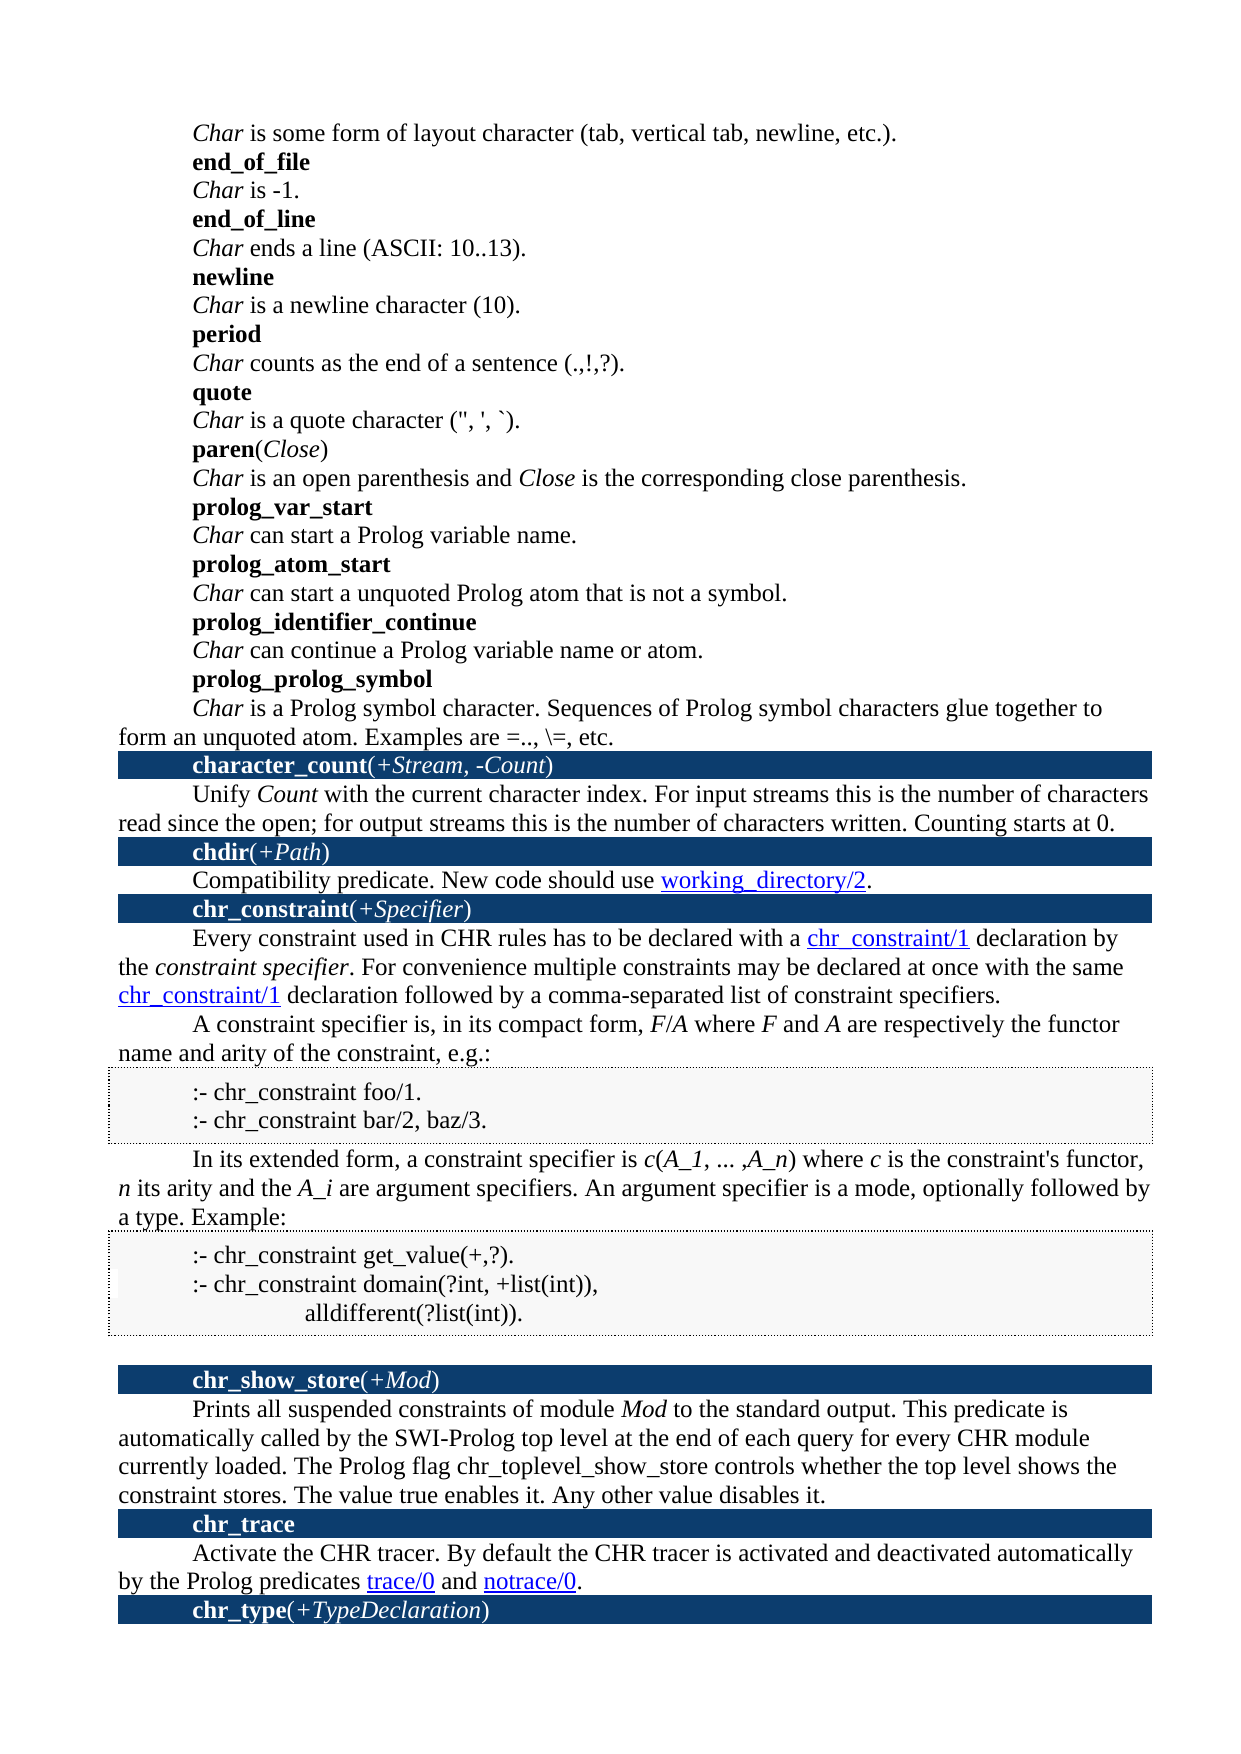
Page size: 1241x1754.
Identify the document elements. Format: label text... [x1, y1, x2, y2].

text prolog_identifier_continue [118, 607, 1152, 636]
text chr_trace [118, 1509, 1152, 1538]
text :- chr_constraint get_value(+,?). [108, 1230, 1153, 1269]
text Unify Count with the current character index. For input streams this is the number of characters read since the open; for output streams this is the number of characters written. Counting starts at 0. [118, 779, 1152, 837]
text paren(Close) [118, 434, 1152, 463]
text alldifferent(?list(int)). [108, 1288, 1153, 1336]
text Char is a Prolog symbol character. Sequences of Prolog symbol characters glue together to form an unquoted atom. Examples are =.., \=, etc. [118, 693, 1152, 751]
text prolog_var_start [118, 492, 1152, 521]
text :- chr_constraint domain(?int, +list(int)), [118, 1269, 1152, 1288]
text chr_type(+TypeDeclaration) [118, 1595, 1152, 1624]
text period [118, 319, 1152, 348]
text Char ends a line (ASCII: 10..13). [118, 233, 1152, 262]
text prolog_atom_start [118, 549, 1152, 578]
text Activate the CHR tracer. By default the CHR tracer is activated and deactivated automatically by the Prolog predicates trace/0 and notrace/0. [118, 1538, 1152, 1595]
text Prints all suspended constraints of module Mod to the standard output. This predicate is automatically called by the SWI-Prolog top level at the end of each query for every CHR module currently loaded. The Prolog flag chr_toplevel_show_store controls whether the top level shows the constraint stores. The value true enables it. Any other value disables it. [118, 1394, 1152, 1509]
text chr_constraint(+Specifier) [118, 894, 1152, 923]
text In its extended form, a constraint specifier is c(A_1, ... ,A_n) where c is the constraint's functor, n its arity and the A_i are argument specifiers. An argument specifier is a mode, optionally followed by a type. Example: [118, 1144, 1152, 1230]
text character_count(+Stream, -Count) [118, 751, 1152, 779]
text Char is -1. [118, 176, 1152, 204]
text Char is a quote character (", ', `). [118, 406, 1152, 434]
text Char can start a unquoted Prolog atom that is not a symbol. [118, 578, 1152, 607]
text Compatibility predicate. New code should use working_directory/2. [118, 866, 1152, 894]
text Char can continue a Prolog variable name or atom. [118, 636, 1152, 664]
text Char can start a Prolog variable name. [118, 521, 1152, 549]
text Char is an open parenthesis and Close is the corresponding close parenthesis. [118, 463, 1152, 492]
text :- chr_constraint bar/2, baz/3. [108, 1096, 1153, 1144]
text chr_show_store(+Mod) [118, 1365, 1152, 1394]
text Every constraint used in CHR rules has to be declared with a chr_constraint/1 declaration by the constraint specifier. For convenience multiple constraints may be declared at once with the same chr_constraint/1 declaration followed by a comma-separated list of constraint specifiers. [118, 923, 1152, 1009]
text A constraint specifier is, in its compact form, F/A where F and A are respectively the functor name and arity of the constraint, e.g.: [118, 1009, 1152, 1067]
text quote [118, 377, 1152, 406]
text Char is some form of layout character (tab, vertical tab, newline, etc.). [118, 118, 1152, 147]
text prolog_prolog_symbol [118, 664, 1152, 693]
text Char is a newline character (10). [118, 291, 1152, 319]
text chdir(+Path) [118, 837, 1152, 866]
text end_of_file [118, 147, 1152, 176]
text newline [118, 262, 1152, 291]
text :- chr_constraint foo/1. [108, 1067, 1153, 1096]
text Char counts as the end of a sentence (.,!,?). [118, 348, 1152, 377]
text end_of_line [118, 204, 1152, 233]
